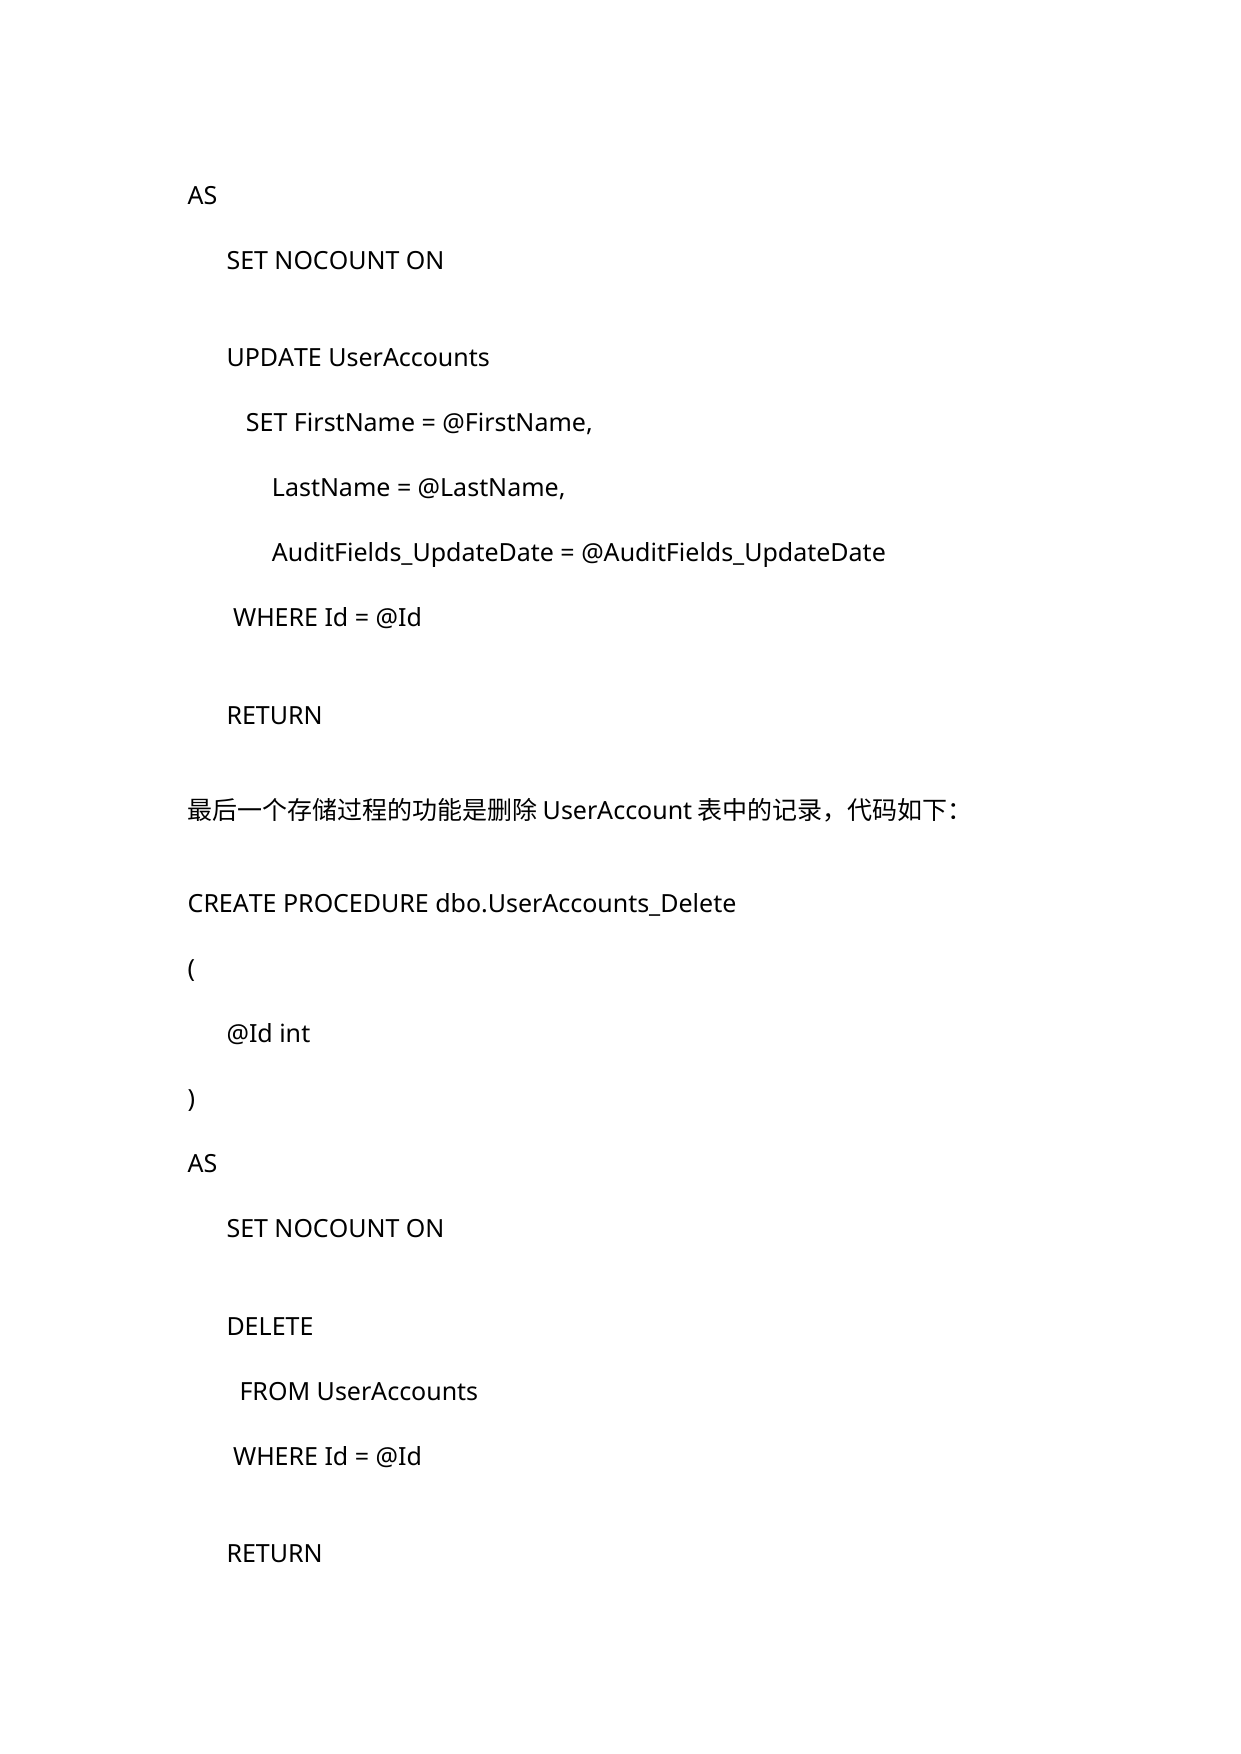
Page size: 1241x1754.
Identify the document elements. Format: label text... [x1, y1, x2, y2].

text AS [187, 162, 1053, 227]
text AuditFields_UpdateDate = @AuditFields_UpdateDate [187, 519, 1053, 584]
text ( [187, 935, 1053, 1000]
text RETURN [187, 682, 1053, 747]
text ) [187, 1065, 1053, 1130]
text CREATE PROCEDURE dbo.UserAccounts_Delete [187, 870, 1053, 935]
text LastName = @LastName, [187, 454, 1053, 519]
text WHERE Id = @Id [187, 1423, 1053, 1488]
text 最后一个存储过程的功能是删除UserAccount表中的记录，代码如下： [187, 776, 1053, 841]
text SET NOCOUNT ON [187, 1195, 1053, 1260]
text @Id int [187, 1000, 1053, 1065]
text WHERE Id = @Id [187, 584, 1053, 649]
text SET FirstName = @FirstName, [187, 389, 1053, 454]
text RETURN [187, 1520, 1053, 1585]
text UPDATE UserAccounts [187, 324, 1053, 389]
text SET NOCOUNT ON [187, 227, 1053, 292]
text FROM UserAccounts [187, 1358, 1053, 1423]
text DELETE [187, 1293, 1053, 1358]
text AS [187, 1130, 1053, 1195]
